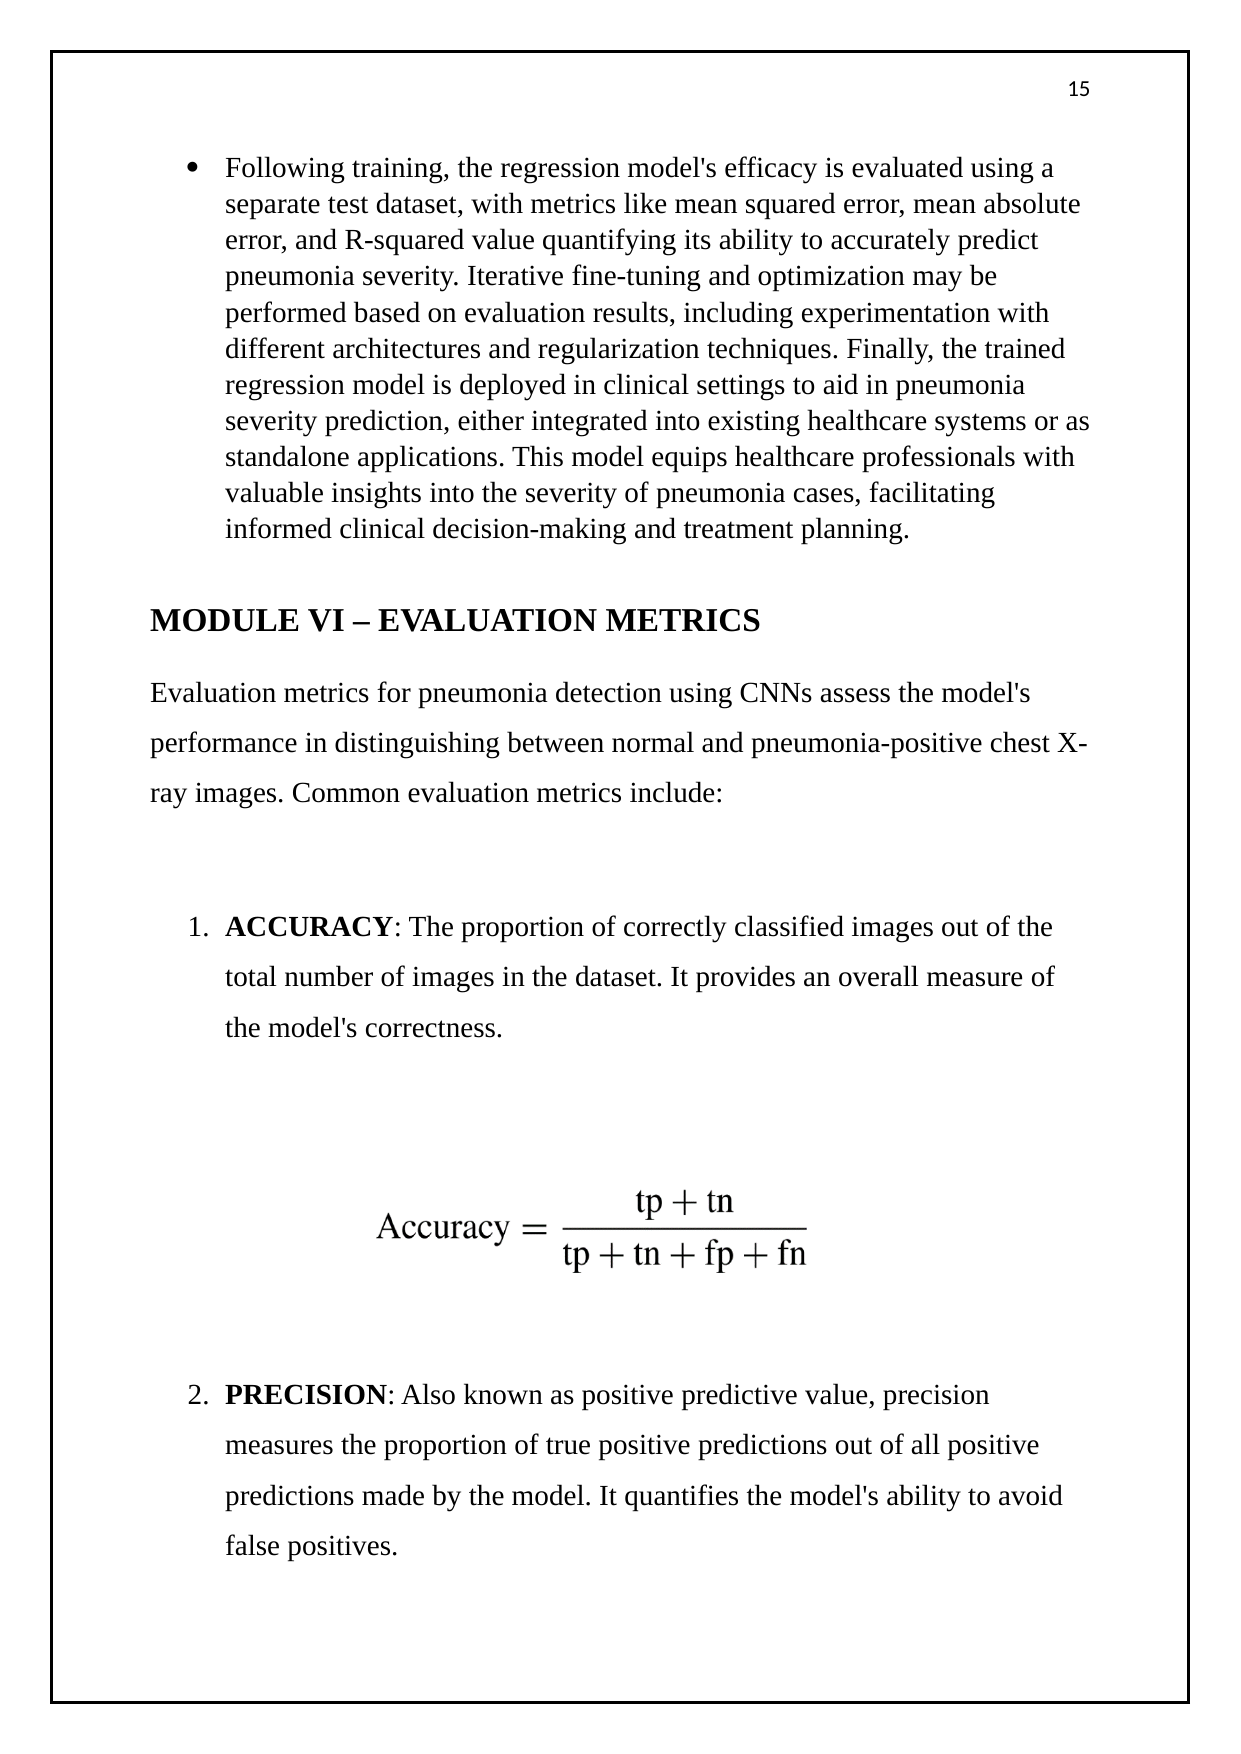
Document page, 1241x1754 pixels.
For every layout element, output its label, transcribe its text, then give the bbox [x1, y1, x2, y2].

text Evaluation metrics for pneumonia detection using CNNs assess the model's performance in distinguishing between normal and pneumonia-positive chest X-ray images. Common evaluation metrics include: [150, 675, 1090, 809]
list Following training, the regression model's efficacy is evaluated using a separate test dataset, with metrics like mean squared error, mean absolute error, and R-squared value quantifying its ability to accurately predict pneumonia severity. Iterative fine-tuning and optimization may be performed based on evaluation results, including experimentation with different architectures and regularization techniques. Finally, the trained regression model is deployed in clinical settings to aid in pneumonia severity prediction, either integrated into existing healthcare systems or as standalone applications. This model equips healthcare professionals with valuable insights into the severity of pneumonia cases, facilitating informed clinical decision-making and treatment planning. [187, 150, 1090, 545]
picture [279, 1143, 961, 1347]
list ACCURACY: The proportion of correctly classified images out of the total number of images in the dataset. It provides an overall measure of the model's correctness. [187, 909, 1090, 1043]
list PRECISION: Also known as positive predictive value, precision measures the proportion of true positive predictions out of all positive predictions made by the model. It quantifies the model's ability to avoid false positives. [187, 1377, 1090, 1562]
text MODULE VI – EVALUATION METRICS [150, 601, 1090, 639]
